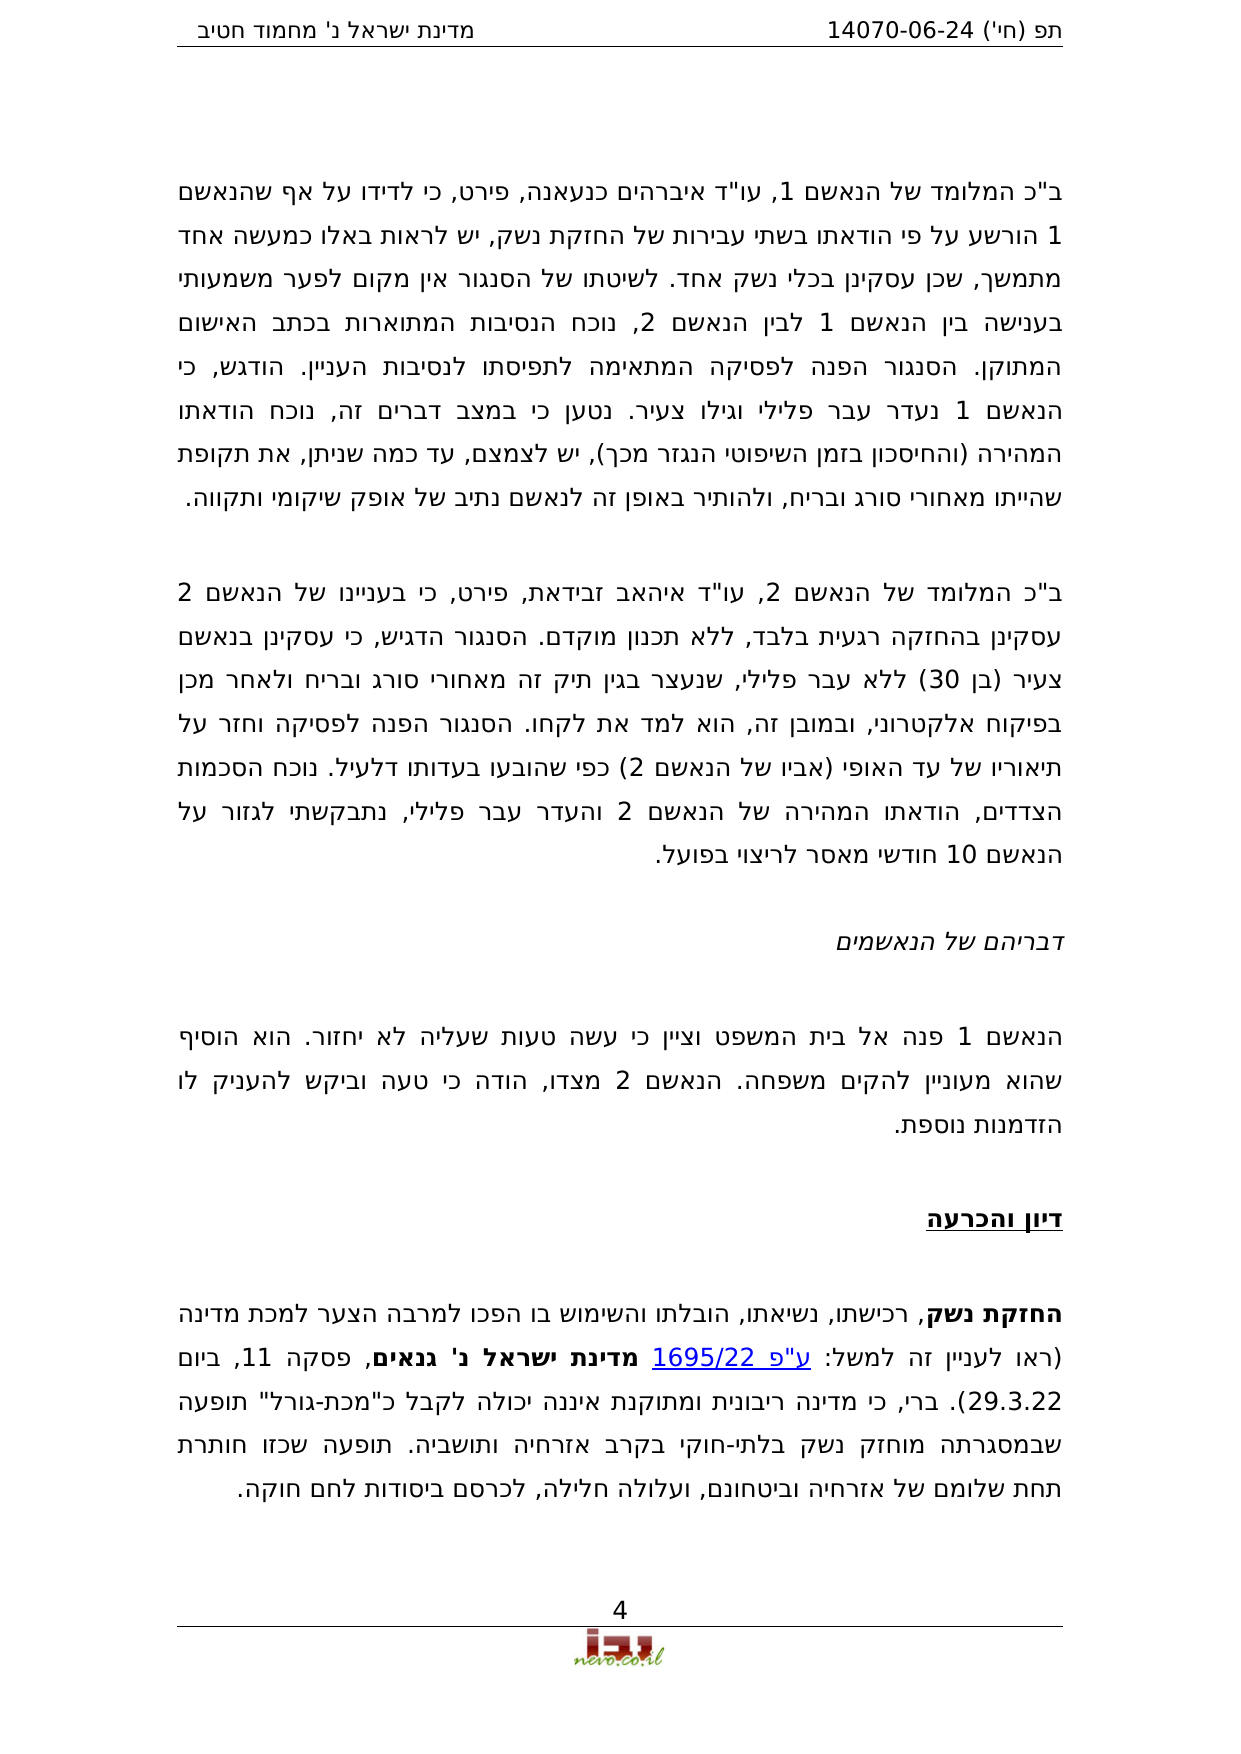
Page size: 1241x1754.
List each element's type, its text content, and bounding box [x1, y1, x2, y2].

text ב"כ המלומד של הנאשם 1, עו"ד איברהים כנעאנה, פירט, כי לדידו על אף שהנאשם 1 הורשע על פי הודאתו בשתי עבירות של החזקת נשק, יש לראות באלו כמעשה אחד מתמשך, שכן עסקינן בכלי נשק אחד. לשיטתו של הסנגור אין מקום לפער משמעותי בענישה בין הנאשם 1 לבין הנאשם 2, נוכח הנסיבות המתוארות בכתב האישום המתוקן. הסנגור הפנה לפסיקה המתאימה לתפיסתו לנסיבות העניין. הודגש, כי הנאשם 1 נעדר עבר פלילי וגילו צעיר. נטען כי במצב דברים זה, נוכח הודאתו המהירה (והחיסכון בזמן השיפוטי הנגזר מכך), יש לצמצם, עד כמה שניתן, את תקופת שהייתו מאחורי סורג ובריח, ולהותיר באופן זה לנאשם נתיב של אופק שיקומי ותקווה. [177, 177, 1063, 513]
text הנאשם 1 פנה אל בית המשפט וציין כי עשה טעות שעליה לא יחזור. הוא הוסיף שהוא מעוניין להקים משפחה. הנאשם 2 מצדו, הודה כי טעה וביקש להעניק לו הזדמנות נוספת. [177, 1022, 1063, 1139]
text החזקת נשק, רכישתו, נשיאתו, הובלתו והשימוש בו הפכו למרבה הצער למכת מדינה (ראו לעניין זה למשל: ע"פ 1695/22 מדינת ישראל נ' גנאים, פסקה 11, ביום 29.3.22). ברי, כי מדינה ריבונית ומתוקנת איננה יכולה לקבל כ"מכת-גורל" תופעה שבמסגרתה מוחזק נשק בלתי-חוקי בקרב אזרחיה ותושביה. תופעה שכזו חותרת תחת שלומם של אזרחיה וביטחונם, ועלולה חלילה, לכרסם ביסודות לחם חוקה. [177, 1299, 1063, 1504]
text דבריהם של הנאשמים [177, 928, 1063, 957]
picture [574, 1628, 666, 1667]
text ב"כ המלומד של הנאשם 2, עו"ד איהאב זבידאת, פירט, כי בעניינו של הנאשם 2 עסקינן בהחזקה רגעית בלבד, ללא תכנון מוקדם. הסנגור הדגיש, כי עסקינן בנאשם צעיר (בן 30) ללא עבר פלילי, שנעצר בגין תיק זה מאחורי סורג ובריח ולאחר מכן בפיקוח אלקטרוני, ובמובן זה, הוא למד את לקחו. הסנגור הפנה לפסיקה וחזר על תיאוריו של עד האופי (אביו של הנאשם 2) כפי שהובעו בעדותו דלעיל. נוכח הסכמות הצדדים, הודאתו המהירה של הנאשם 2 והעדר עבר פלילי, נתבקשתי לגזור על הנאשם 10 חודשי מאסר לריצוי בפועל. [177, 578, 1063, 870]
text דיון והכרעה [177, 1205, 1063, 1234]
